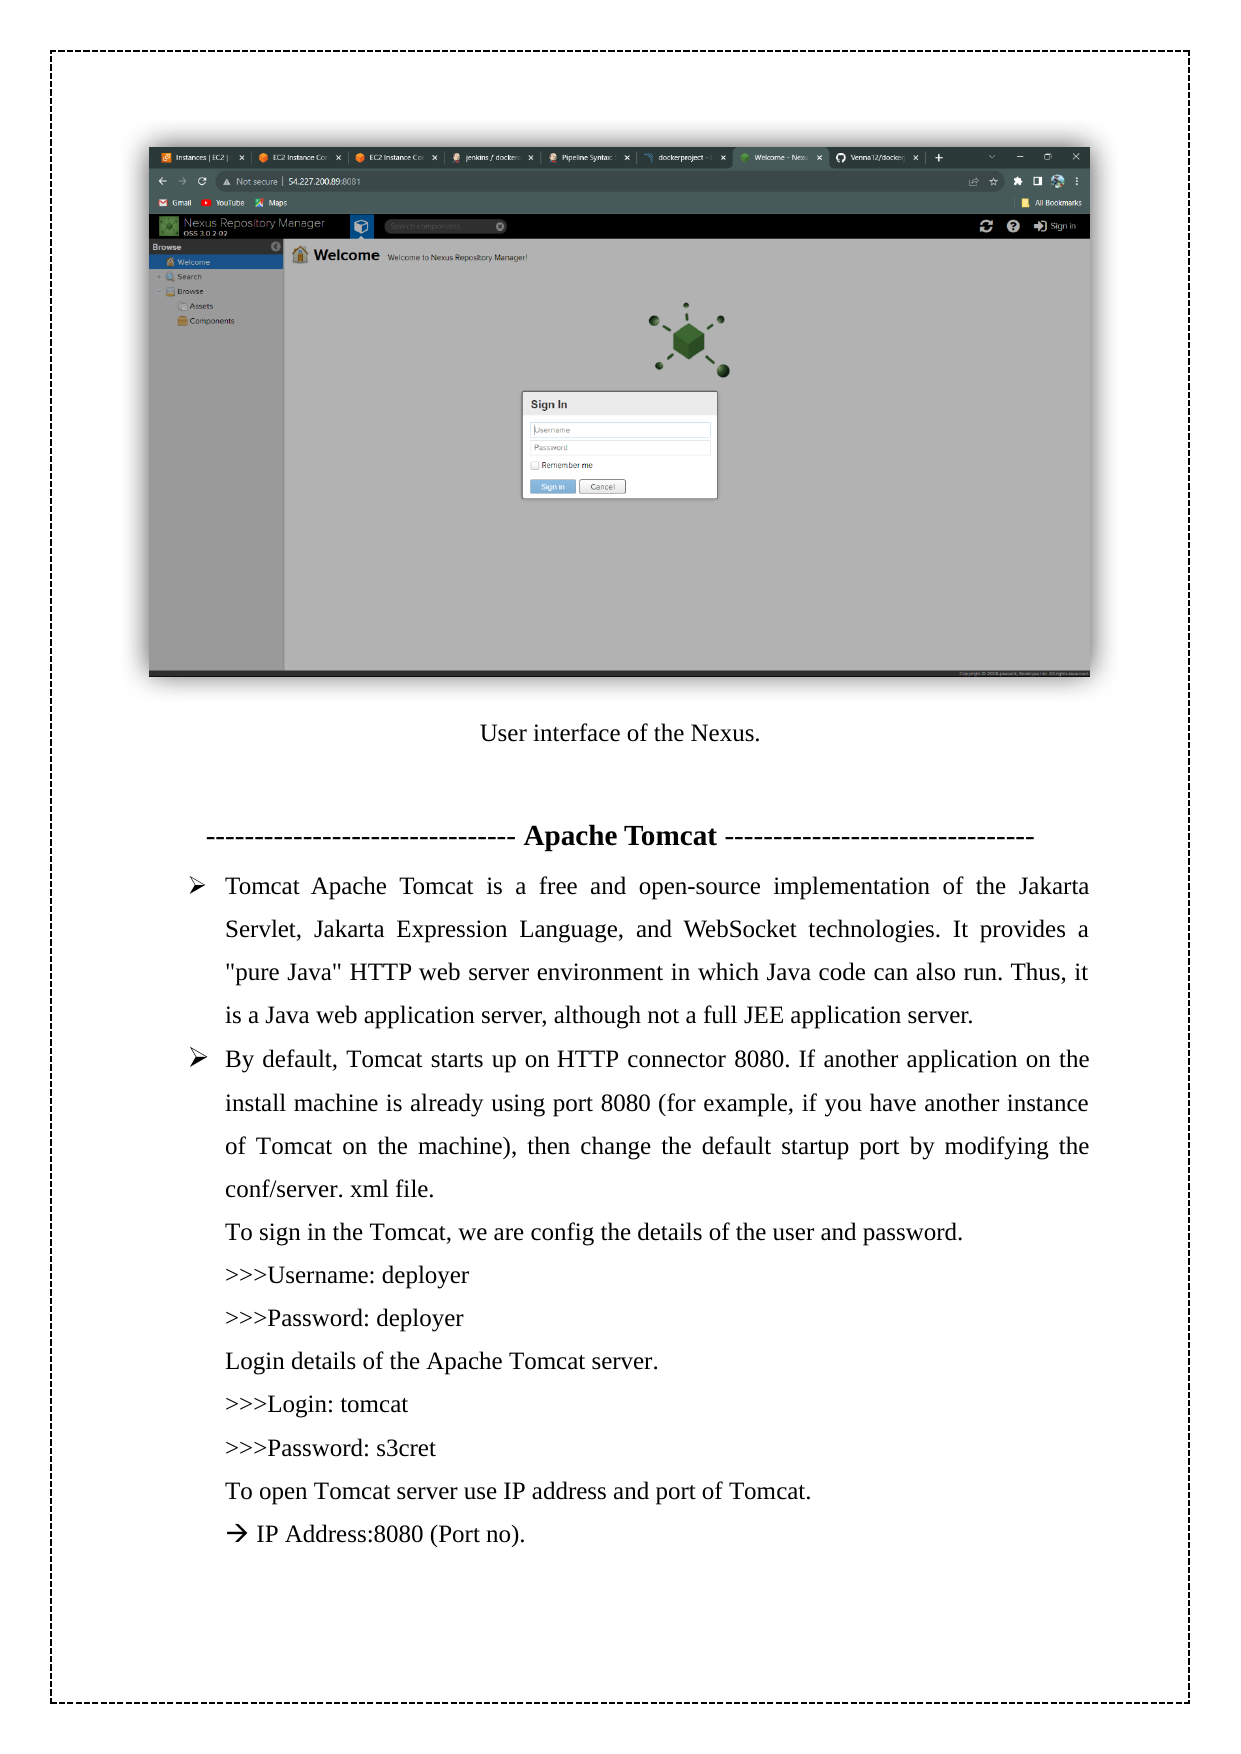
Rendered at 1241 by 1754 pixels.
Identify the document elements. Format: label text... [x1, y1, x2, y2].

text User interface of the Nexus. [150, 718, 1090, 747]
text >>>Password: s3cret [225, 1433, 1090, 1461]
text >>>Password: deployer [225, 1303, 1090, 1332]
text To sign in the Tomcat, we are config the details of the user and password. [225, 1217, 1090, 1246]
picture [149, 147, 1090, 677]
list Tomcat Apache Tomcat is a free and open-source implementation of the Jakarta Servlet, Jakarta Expression Language, and WebSocket technologies. It provides a "pure Java" HTTP web server environment in which Java code can also run. Thus, it is a Java web application server, although not a full JEE application server. [187, 871, 1090, 1029]
text Login details of the Apache Tomcat server. [225, 1346, 1090, 1375]
list By default, Tomcat starts up on HTTP connector 8080. If another application on the install machine is already using port 8080 (for example, if you have another instance of Tomcat on the machine), then change the default startup port by modifying the conf/server. xml file. [187, 1044, 1090, 1203]
text IP Address:8080 (Port no). [150, 1519, 1090, 1548]
text >>>Login: tomcat [225, 1389, 1090, 1418]
text -------------------------------- Apache Tomcat -------------------------------- [150, 818, 1090, 852]
text >>>Username: deployer [225, 1260, 1090, 1289]
text To open Tomcat server use IP address and port of Tomcat. [225, 1476, 1090, 1504]
